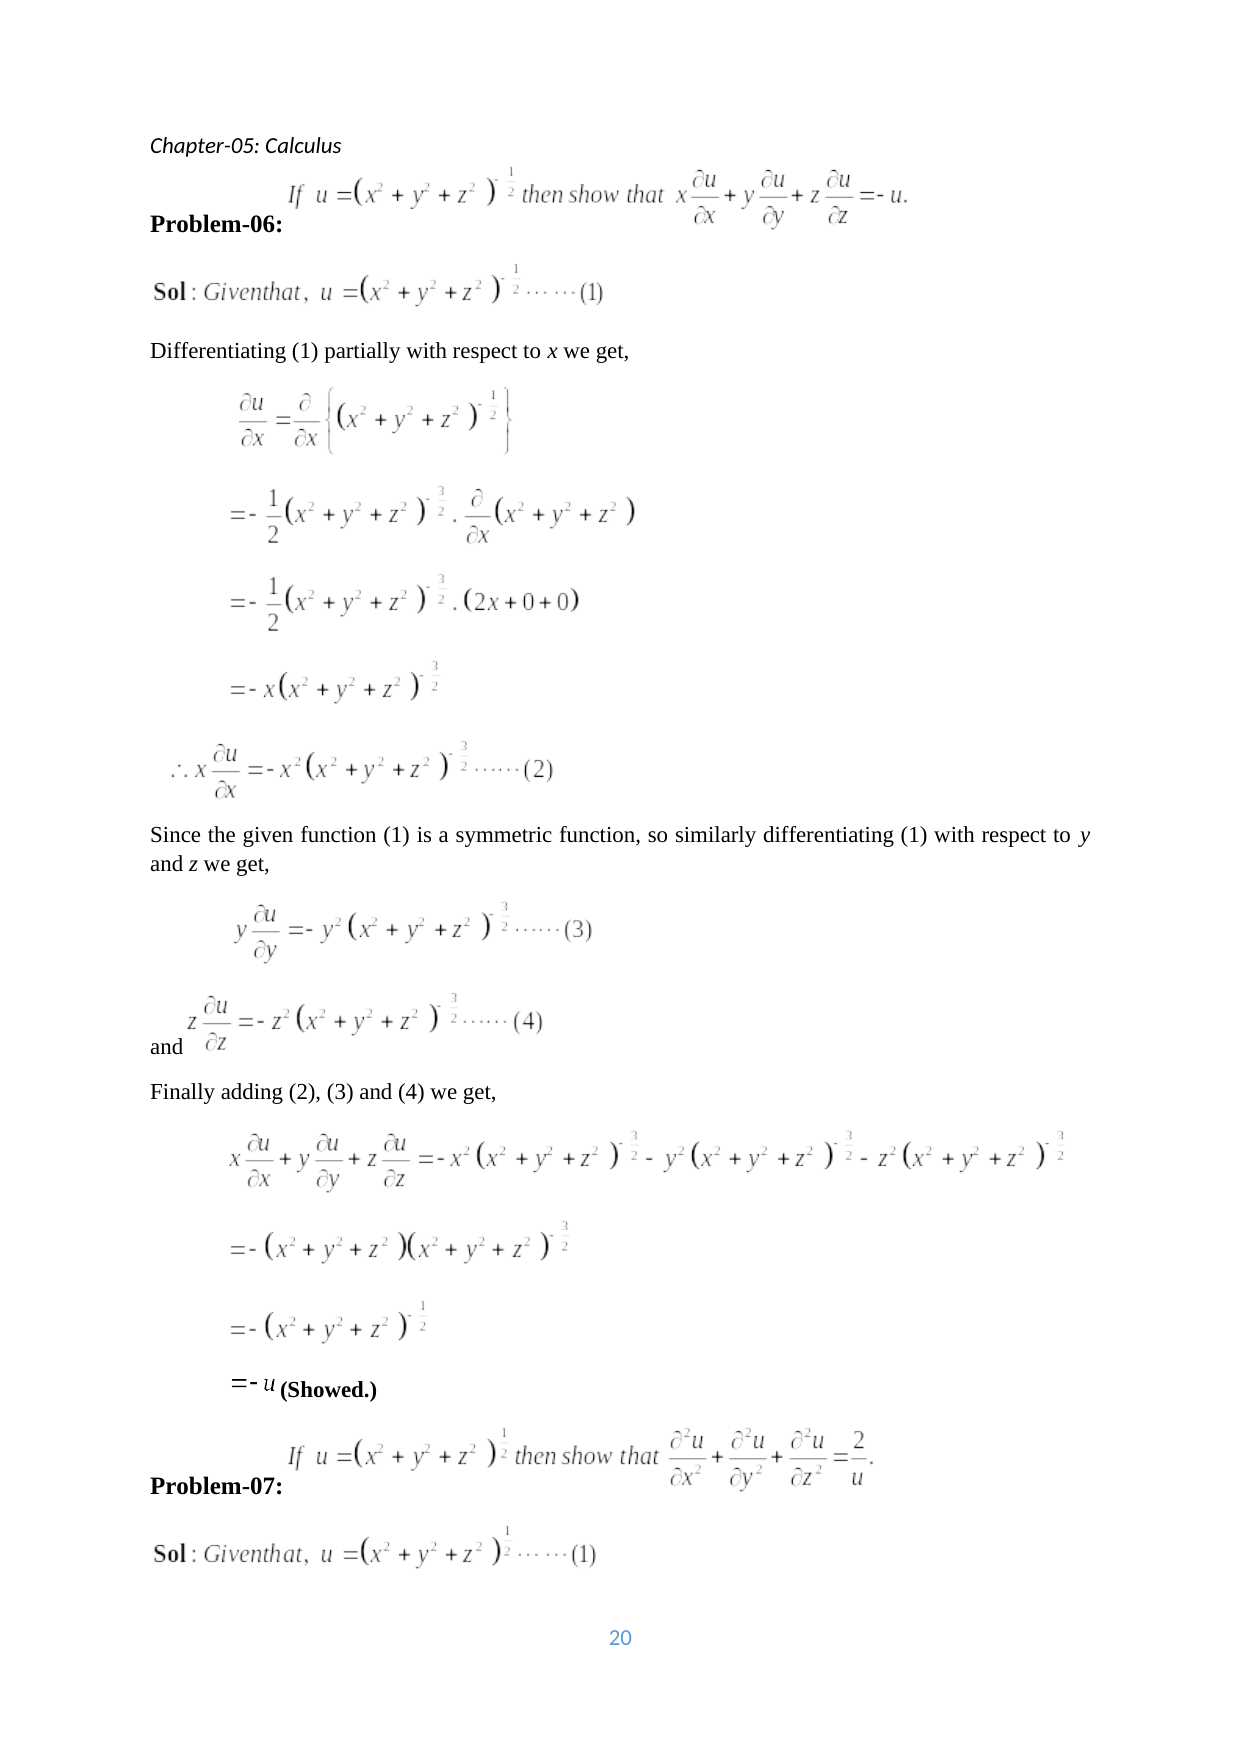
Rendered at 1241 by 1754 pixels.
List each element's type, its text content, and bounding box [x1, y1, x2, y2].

text Problem-06: [150, 159, 1090, 238]
text Since the given function (1) is a symmetric function, so similarly differentiating (1) with respect to y and z we get, [150, 821, 1090, 876]
text and [150, 986, 1090, 1059]
text Problem-07: [150, 1421, 1090, 1499]
text (Showed.) [150, 1373, 1090, 1402]
text Finally adding (2), (3) and (4) we get, [150, 1078, 1090, 1104]
text Differentiating (1) partially with respect to x we get, [150, 337, 1090, 363]
